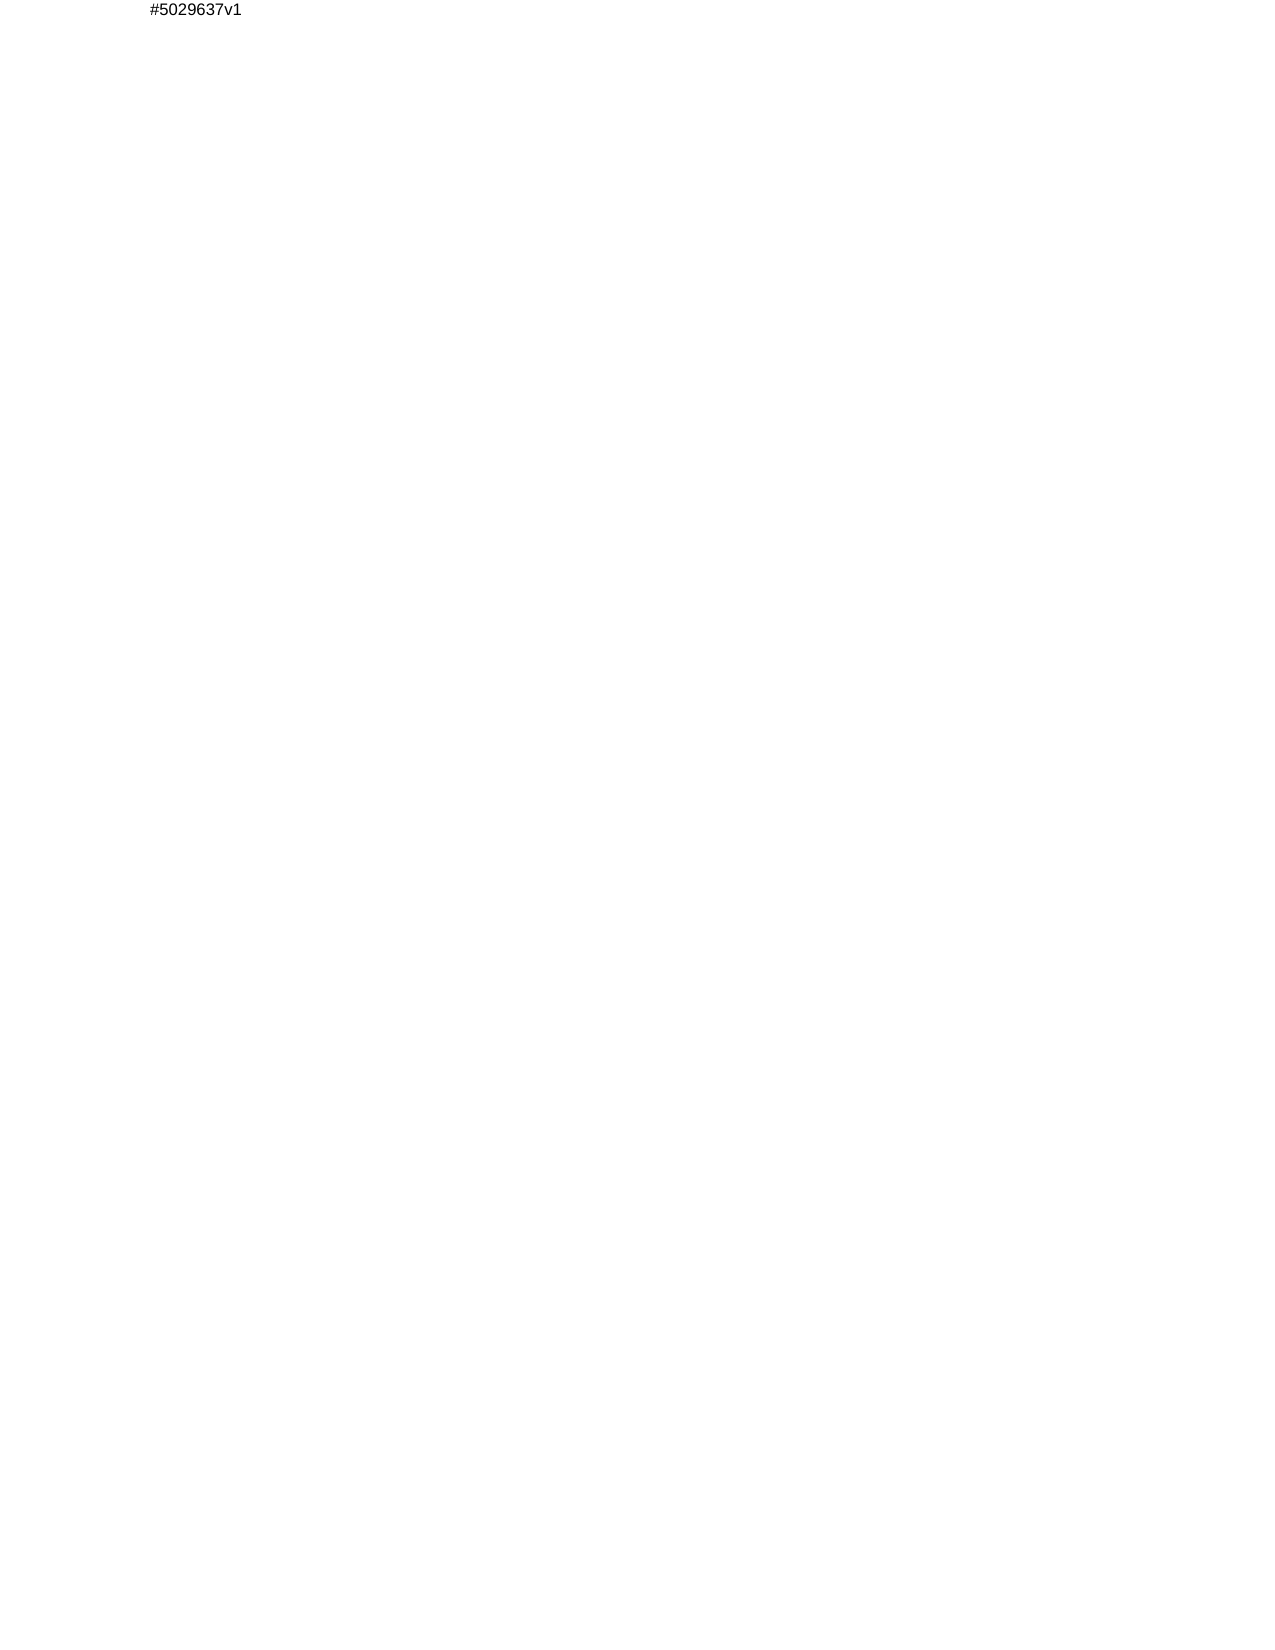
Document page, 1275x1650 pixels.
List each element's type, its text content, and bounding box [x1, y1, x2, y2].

text #5029637v1 [150, 0, 1275, 19]
